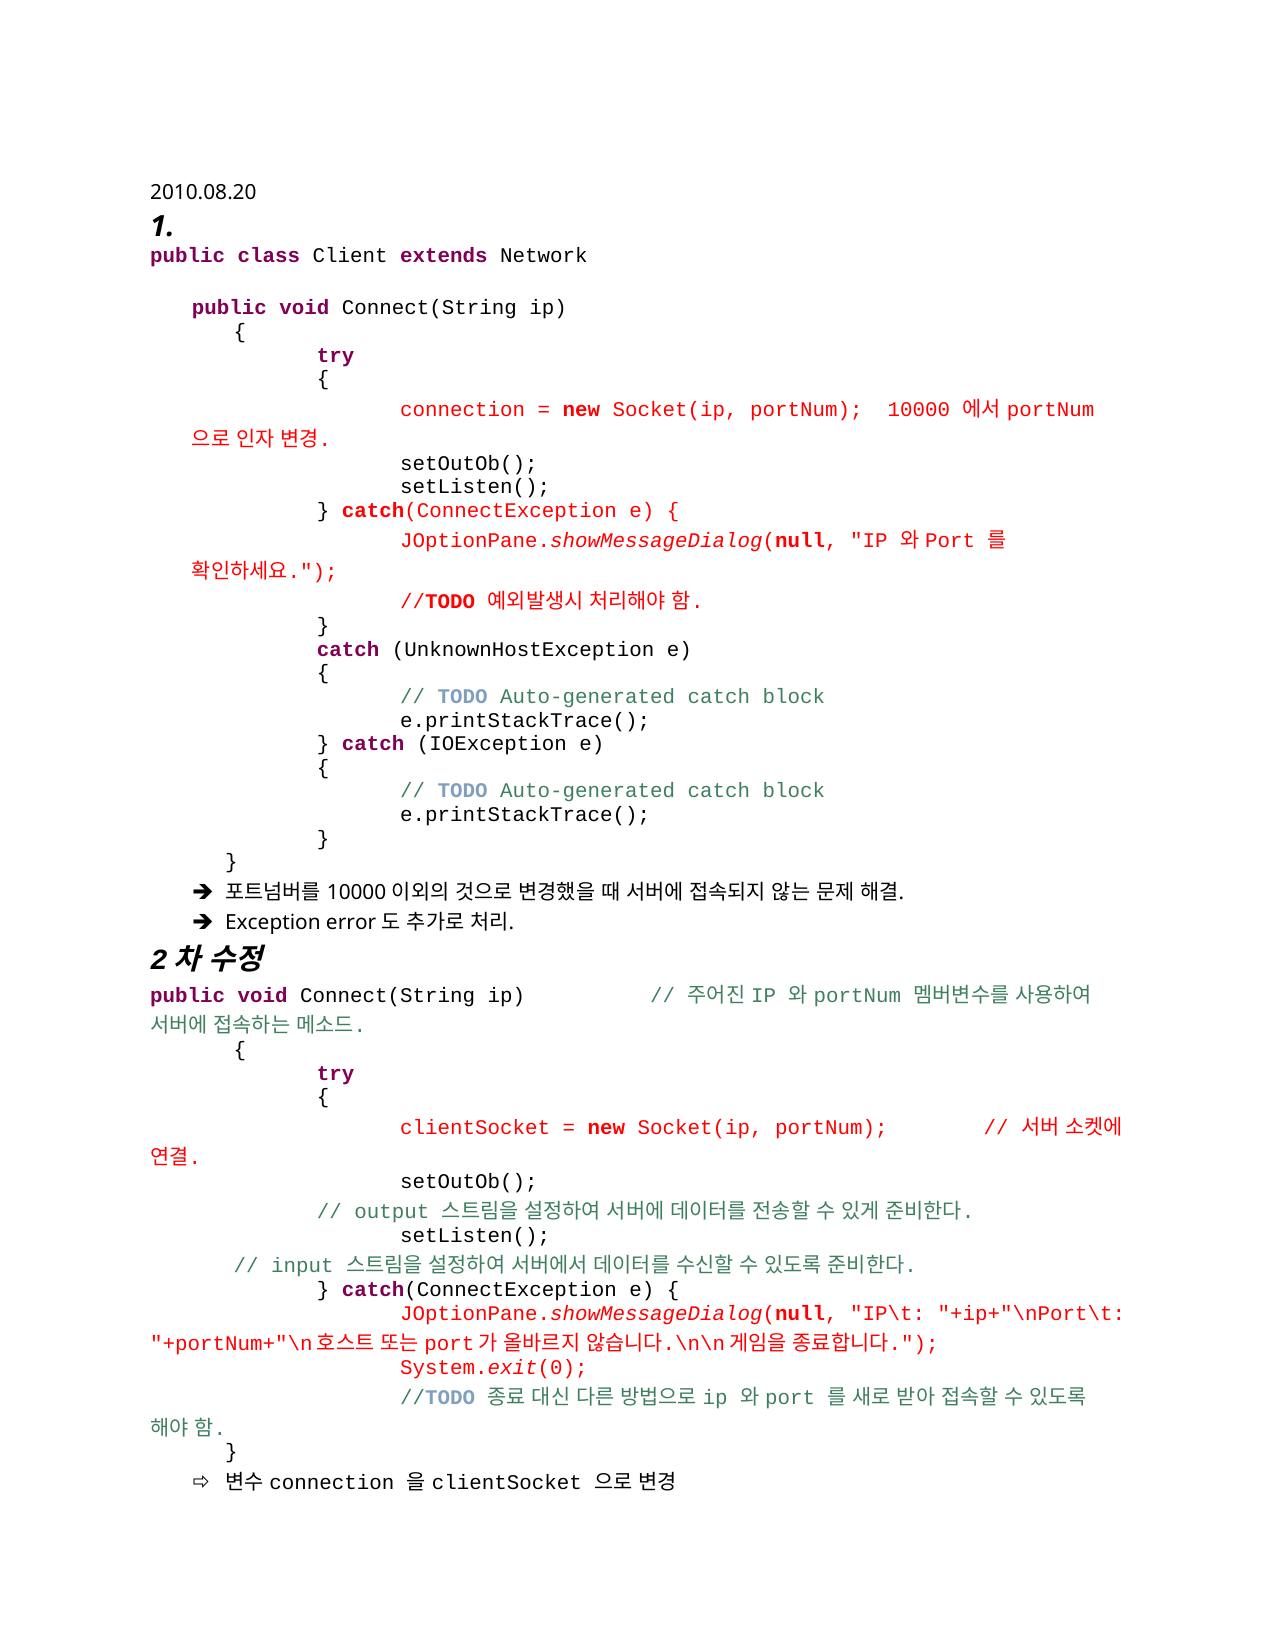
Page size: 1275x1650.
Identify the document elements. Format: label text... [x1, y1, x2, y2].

list 포트넘버를 10000 이외의 것으로 변경했을 때 서버에 접속되지 않는 문제 해결. [192, 875, 1125, 905]
text public void Connect(String ip) [192, 297, 1125, 321]
text 2010.08.20 [150, 177, 1125, 206]
text e.printStackTrace(); [192, 709, 1125, 733]
text { [150, 1039, 1125, 1063]
text //TODO 예외발생시 처리해야 함. [192, 584, 1125, 615]
text } [192, 828, 1125, 851]
text JOptionPane.showMessageDialog(null, "IP\t: "+ip+"\nPort\t: "+portNum+"\n호스트 또는 port가 올바르지 않습니다.\n\n게임을 종료합니다."); [150, 1303, 1125, 1357]
text { [192, 757, 1125, 781]
text setOutOb(); // output 스트림을 설정하여 서버에 데이터를 전송할 수 있게 준비한다. [150, 1171, 1125, 1225]
text 1. [150, 206, 1125, 245]
text connection = new Socket(ip, portNum); 10000 에서 portNum 으로 인자 변경. [192, 392, 1125, 453]
list Exception error 도 추가로 처리. [192, 905, 1125, 936]
text setListen(); // input 스트림을 설정하여 서버에서 데이터를 수신할 수 있도록 준비한다. [150, 1225, 1125, 1279]
text e.printStackTrace(); [192, 804, 1125, 828]
text System.exit(0); [150, 1357, 1125, 1380]
text setListen(); [192, 476, 1125, 500]
text // TODO Auto-generated catch block [192, 781, 1125, 804]
text public void Connect(String ip) // 주어진 IP 와 portNum 멤버변수를 사용하여 서버에 접속하는 메소드. [150, 978, 1125, 1039]
text { [192, 662, 1125, 686]
text } [192, 615, 1125, 639]
text catch (UnknownHostException e) [192, 639, 1125, 662]
text try [150, 1063, 1125, 1086]
text } catch (IOException e) [192, 733, 1125, 757]
text } [150, 1441, 1125, 1465]
text public class Client extends Network [150, 245, 1125, 269]
text } catch(ConnectException e) { [150, 1279, 1125, 1303]
text } catch(ConnectException e) { [192, 500, 1125, 524]
text } [192, 851, 1125, 875]
text { [192, 321, 1125, 345]
text try [192, 345, 1125, 368]
text { [150, 1086, 1125, 1110]
text 2차 수정 [150, 936, 1125, 978]
text { [192, 368, 1125, 392]
text JOptionPane.showMessageDialog(null, "IP 와 Port 를 확인하세요."); [192, 524, 1125, 584]
text setOutOb(); [192, 453, 1125, 476]
text clientSocket = new Socket(ip, portNum); // 서버 소켓에 연결. [150, 1110, 1125, 1171]
text //TODO 종료 대신 다른 방법으로 ip 와 port 를 새로 받아 접속할 수 있도록 해야 함. [150, 1380, 1125, 1441]
text // TODO Auto-generated catch block [192, 686, 1125, 709]
list 변수 connection 을 clientSocket 으로 변경 [192, 1465, 1125, 1495]
